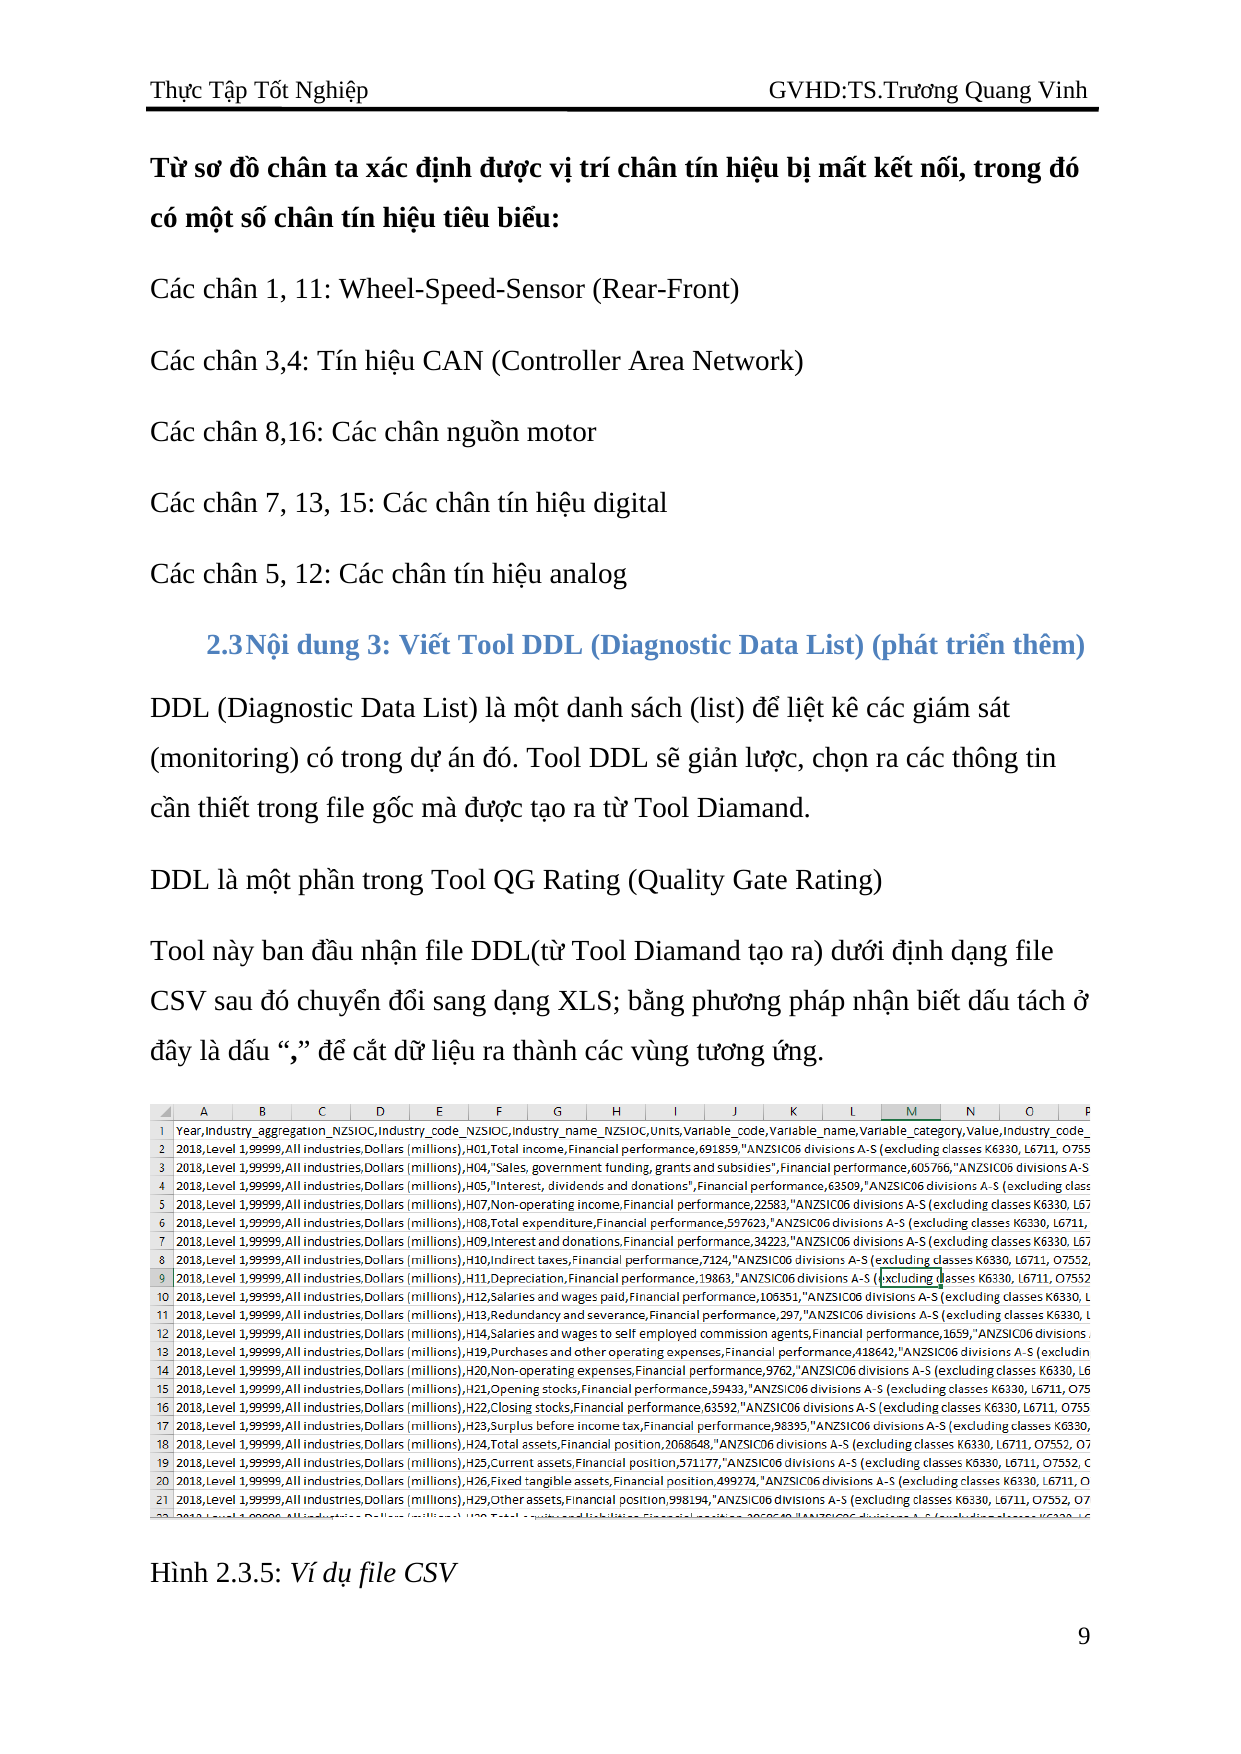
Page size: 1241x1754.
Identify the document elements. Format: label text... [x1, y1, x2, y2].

text Tool này ban đầu nhận file DDL(từ Tool Diamand tạo ra) dưới định dạng file CSV sau đó chuyển đổi sang dạng XLS; bằng phương pháp nhận biết dấu tách ở đây là dấu “,” để cắt dữ liệu ra thành các vùng tương ứng. [150, 933, 1090, 1067]
picture [150, 1104, 1091, 1520]
text Các chân 3,4: Tín hiệu CAN (Controller Area Network) [794, 343, 1090, 376]
text Các chân 7, 13, 15: Các chân tín hiệu digital [150, 485, 1090, 518]
subtitle Nội dung 3: Viết Tool DDL (Diagnostic Data List) (phát triển thêm) [206, 627, 872, 661]
text Từ sơ đồ chân ta xác định được vị trí chân tín hiệu bị mất kết nối, trong đó có một số chân tín hiệu tiêu biểu: [150, 150, 1090, 234]
text DDL là một phần trong Tool QG Rating (Quality Gate Rating) [150, 862, 1090, 895]
text Các chân 3,4: Tín hiệu CAN (Controller Area Network) [150, 343, 501, 376]
text DDL (Diagnostic Data List) là một danh sách (list) để liệt kê các giám sát (monitoring) có trong dự án đó. Tool DDL sẽ giản lược, chọn ra các thông tin cần thiết trong file gốc mà được tạo ra từ Tool Diamand. [150, 690, 1090, 824]
text Các chân 1, 11: Wheel-Speed-Sensor (Rear-Front) [150, 271, 1090, 305]
text Các chân 8,16: Các chân nguồn motor [150, 414, 1090, 447]
text Các chân 5, 12: Các chân tín hiệu analog [150, 556, 1090, 589]
